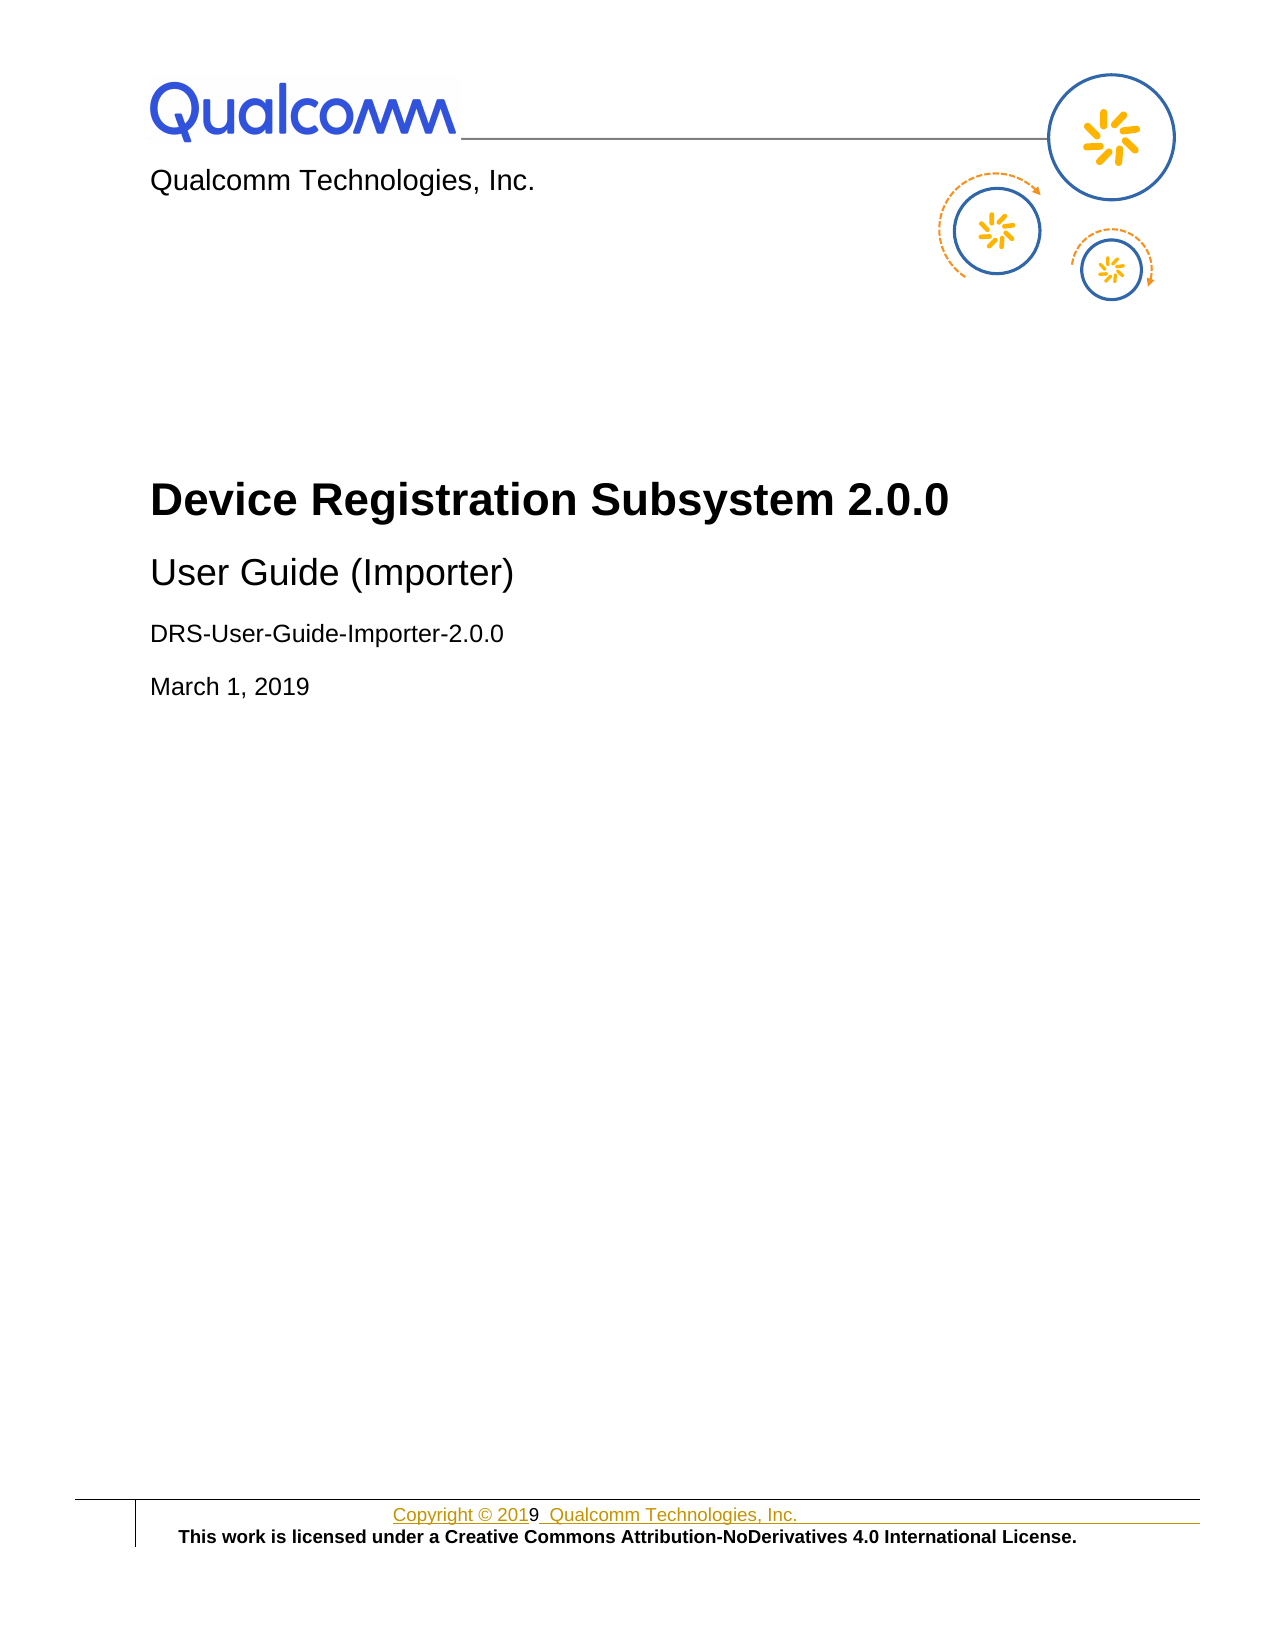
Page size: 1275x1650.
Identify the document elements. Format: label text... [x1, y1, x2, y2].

text User Guide (Importer) [150, 551, 1125, 594]
text DRS-User-Guide-Importer-2.0.0 [150, 619, 1125, 647]
text Device Registration Subsystem 2.0.0 [150, 473, 1125, 526]
picture [150, 75, 462, 144]
text March 1, 2019 [150, 672, 1125, 701]
